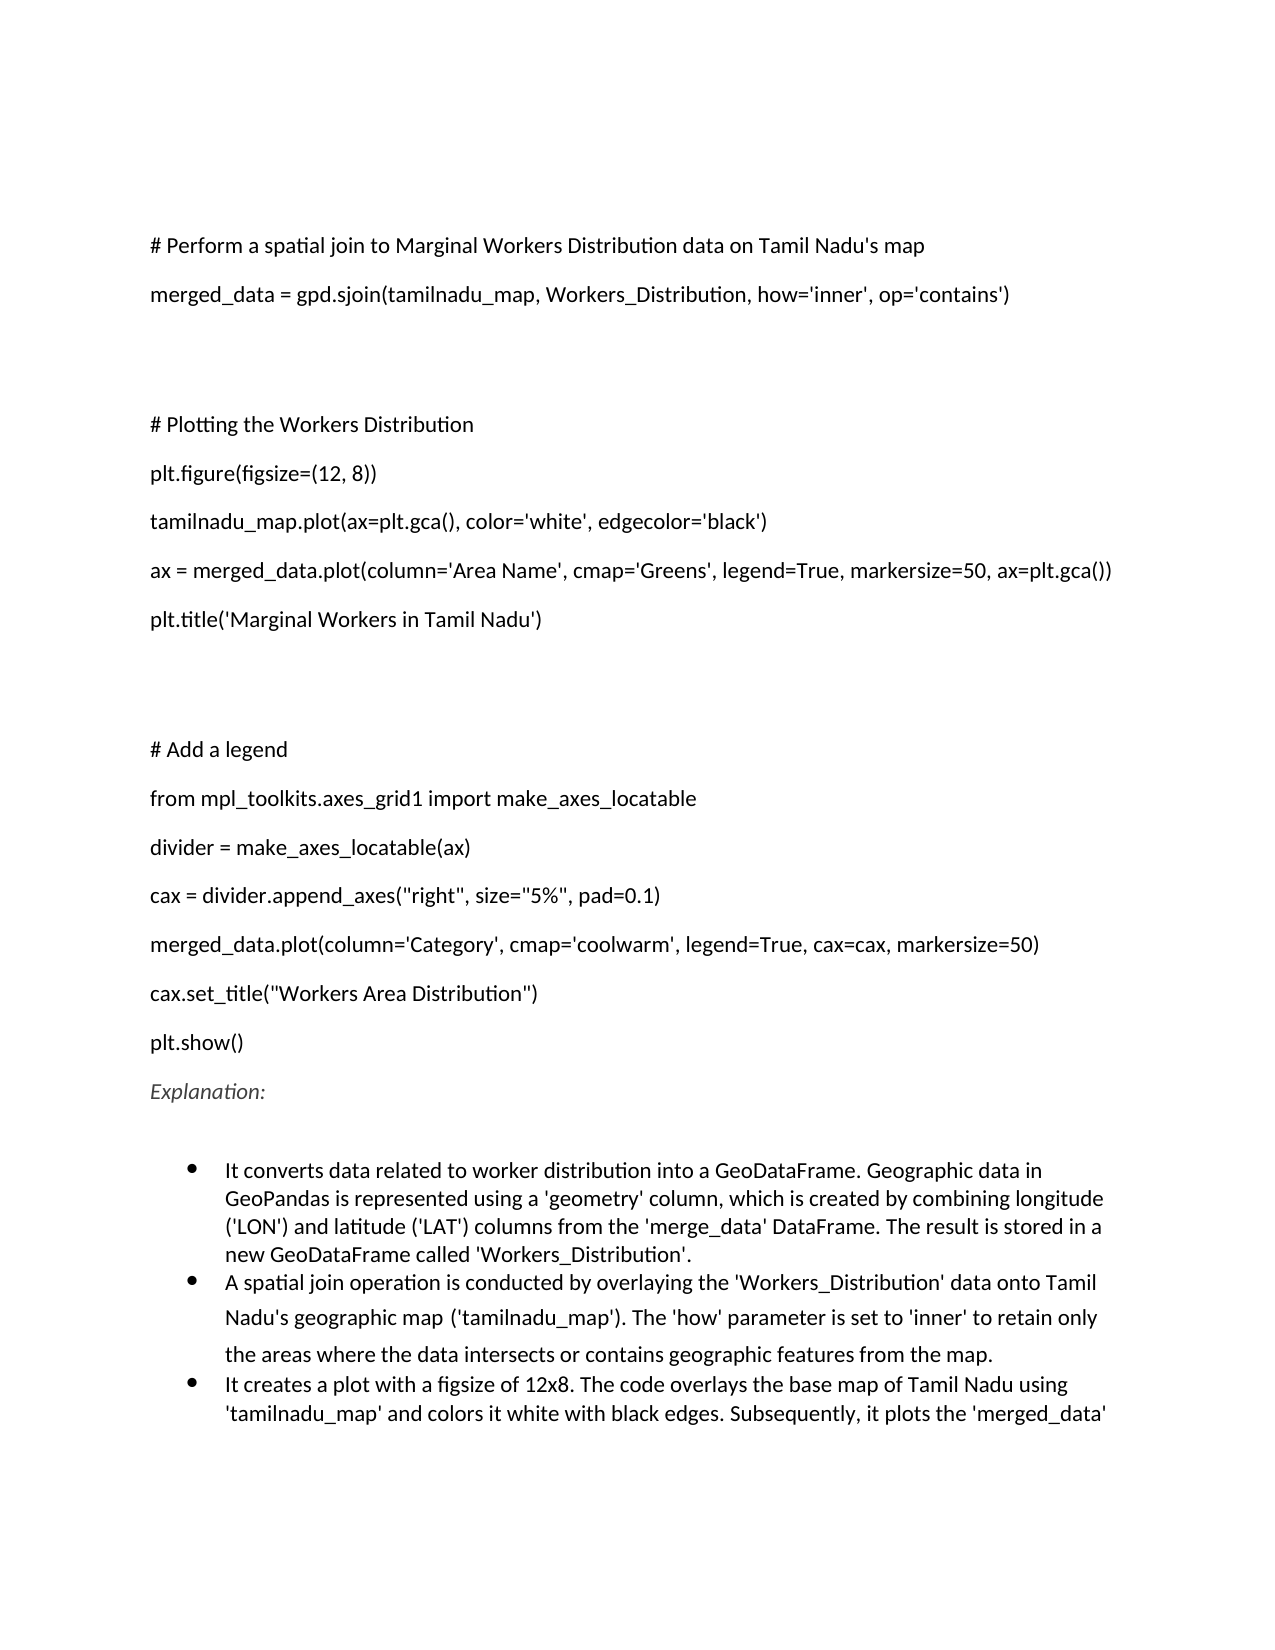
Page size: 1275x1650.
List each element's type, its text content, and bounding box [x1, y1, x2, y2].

text # Add a legend [150, 735, 1125, 763]
text divider = make_axes_locatable(ax) [150, 833, 1125, 861]
text plt.figure(figsize=(12, 8)) [150, 459, 1125, 487]
text merged_data.plot(column='Category', cmap='coolwarm', legend=True, cax=cax, markersize=50) [150, 931, 1125, 958]
text plt.title('Marginal Workers in Tamil Nadu') [150, 605, 1125, 633]
text tamilnadu_map.plot(ax=plt.gca(), color='white', edgecolor='black') [150, 507, 1125, 536]
text plt.show() [150, 1028, 1125, 1056]
text from mpl_toolkits.axes_grid1 import make_axes_locatable [150, 784, 1125, 812]
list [187, 1370, 1125, 1427]
list It converts data related to worker distribution into a GeoDataFrame. Geographic data in GeoPandas is represented using a 'geometry' column, which is created by combining longitude ('LON') and latitude ('LAT') columns from the 'merge_data' DataFrame. The result is stored in a new GeoDataFrame called 'Workers_Distribution'. [187, 1156, 1125, 1268]
text ax = merged_data.plot(column='Area Name', cmap='Greens', legend=True, markersize=50, ax=plt.gca()) [150, 556, 1125, 584]
text merged_data = gpd.sjoin(tamilnadu_map, Workers_Distribution, how='inner', op='contains') [150, 280, 1125, 308]
list A spatial join operation is conducted by overlaying the 'Workers_Distribution' data onto Tamil Nadu's geographic map ('tamilnadu_map'). The 'how' parameter is set to 'inner' to retain only the areas where the data intersects or contains geographic features from the map. [187, 1268, 1125, 1370]
text # Perform a spatial join to Marginal Workers Distribution data on Tamil Nadu's map [150, 231, 1125, 259]
text Explanation: [150, 1077, 1125, 1105]
text cax = divider.append_axes("right", size="5%", pad=0.1) [150, 882, 1125, 910]
text # Plotting the Workers Distribution [150, 410, 1125, 438]
text cax.set_title("Workers Area Distribution") [150, 979, 1125, 1007]
